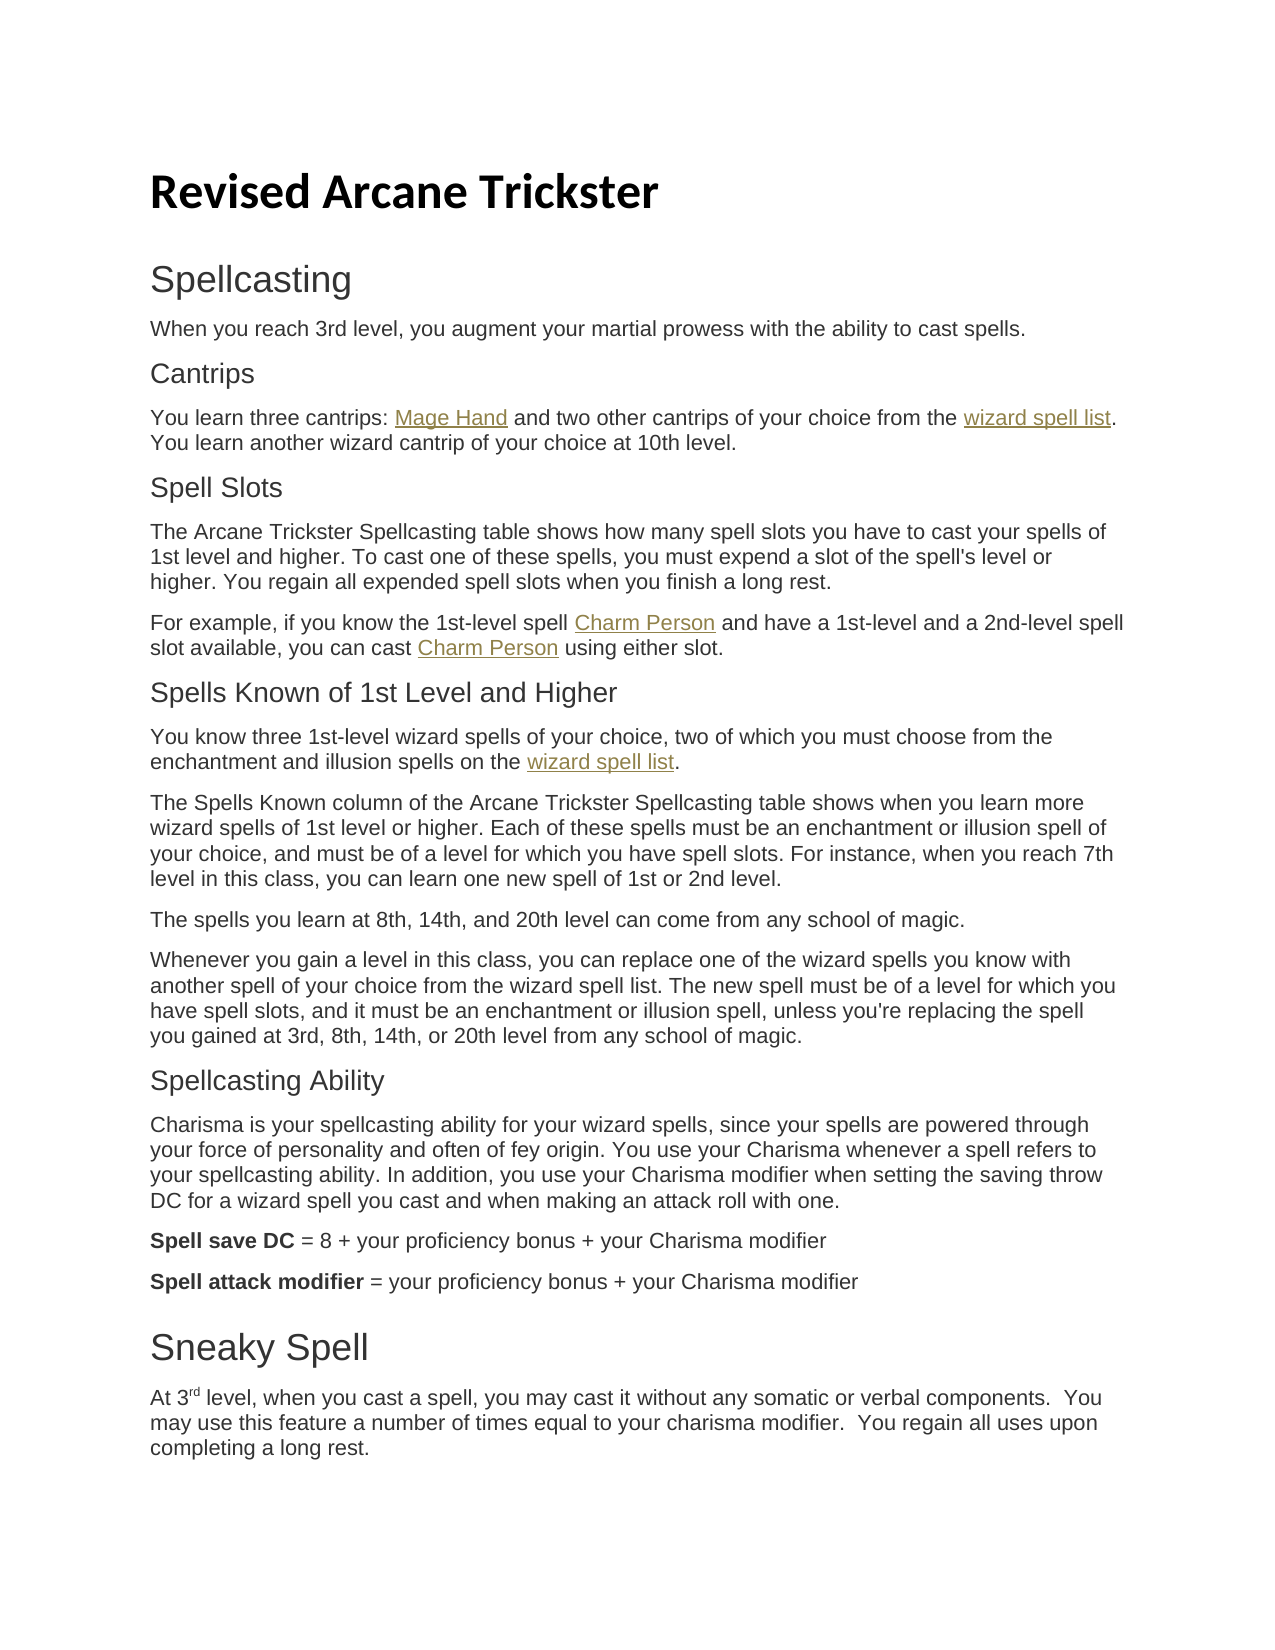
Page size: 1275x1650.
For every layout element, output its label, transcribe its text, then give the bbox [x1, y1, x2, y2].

text Spell save DC = 8 + your proficiency bonus + your Charisma modifier [150, 1228, 1125, 1253]
text Charisma is your spellcasting ability for your wizard spells, since your spells are powered through your force of personality and often of fey origin. You use your Charisma whenever a spell refers to your spellcasting ability. In addition, you use your Charisma modifier when setting the saving throw DC for a wizard spell you cast and when making an attack roll with one. [150, 1112, 1125, 1213]
text The Spells Known column of the Arcane Trickster Spellcasting table shows when you learn more wizard spells of 1st level or higher. Each of these spells must be an enchantment or illusion spell of your choice, and must be of a level for which you have spell slots. For instance, when you reach 7th level in this class, you can learn one new spell of 1st or 2nd level. [150, 790, 1125, 891]
text You know three 1st-level wizard spells of your choice, two of which you must choose from the enchantment and illusion spells on the wizard spell list. [150, 724, 1125, 774]
text When you reach 3rd level, you augment your martial prowess with the ability to cast spells. [150, 316, 1125, 341]
text The spells you learn at 8th, 14th, and 20th level can come from any school of magic. [150, 907, 1125, 932]
text Spells Known of 1st Level and Higher [150, 676, 1125, 708]
text Sneaky Spell [150, 1326, 1125, 1369]
text Spell attack modifier = your proficiency bonus + your Charisma modifier [150, 1269, 1125, 1294]
text Cantrips [150, 357, 1125, 389]
text Spellcasting [150, 257, 1125, 300]
text Spellcasting Ability [150, 1064, 1125, 1096]
text Spell Slots [150, 471, 1125, 503]
text You learn three cantrips: Mage Hand and two other cantrips of your choice from the wizard spell list. You learn another wizard cantrip of your choice at 10th level. [150, 405, 1125, 455]
text Whenever you gain a level in this class, you can replace one of the wizard spells you know with another spell of your choice from the wizard spell list. The new spell must be of a level for which you have spell slots, and it must be an enchantment or illusion spell, unless you're replacing the spell you gained at 3rd, 8th, 14th, or 20th level from any school of magic. [150, 947, 1125, 1048]
text For example, if you know the 1st-level spell Charm Person and have a 1st-level and a 2nd-level spell slot available, you can cast Charm Person using either slot. [150, 610, 1125, 660]
text At 3rd level, when you cast a spell, you may cast it without any somatic or verbal components. You may use this feature a number of times equal to your charisma modifier. You regain all uses upon completing a long rest. [150, 1384, 1125, 1460]
text Revised Arcane Trickster [150, 160, 1125, 221]
text The Arcane Trickster Spellcasting table shows how many spell slots you have to cast your spells of 1st level and higher. To cast one of these spells, you must expend a slot of the spell's level or higher. You regain all expended spell slots when you finish a long rest. [150, 519, 1125, 594]
